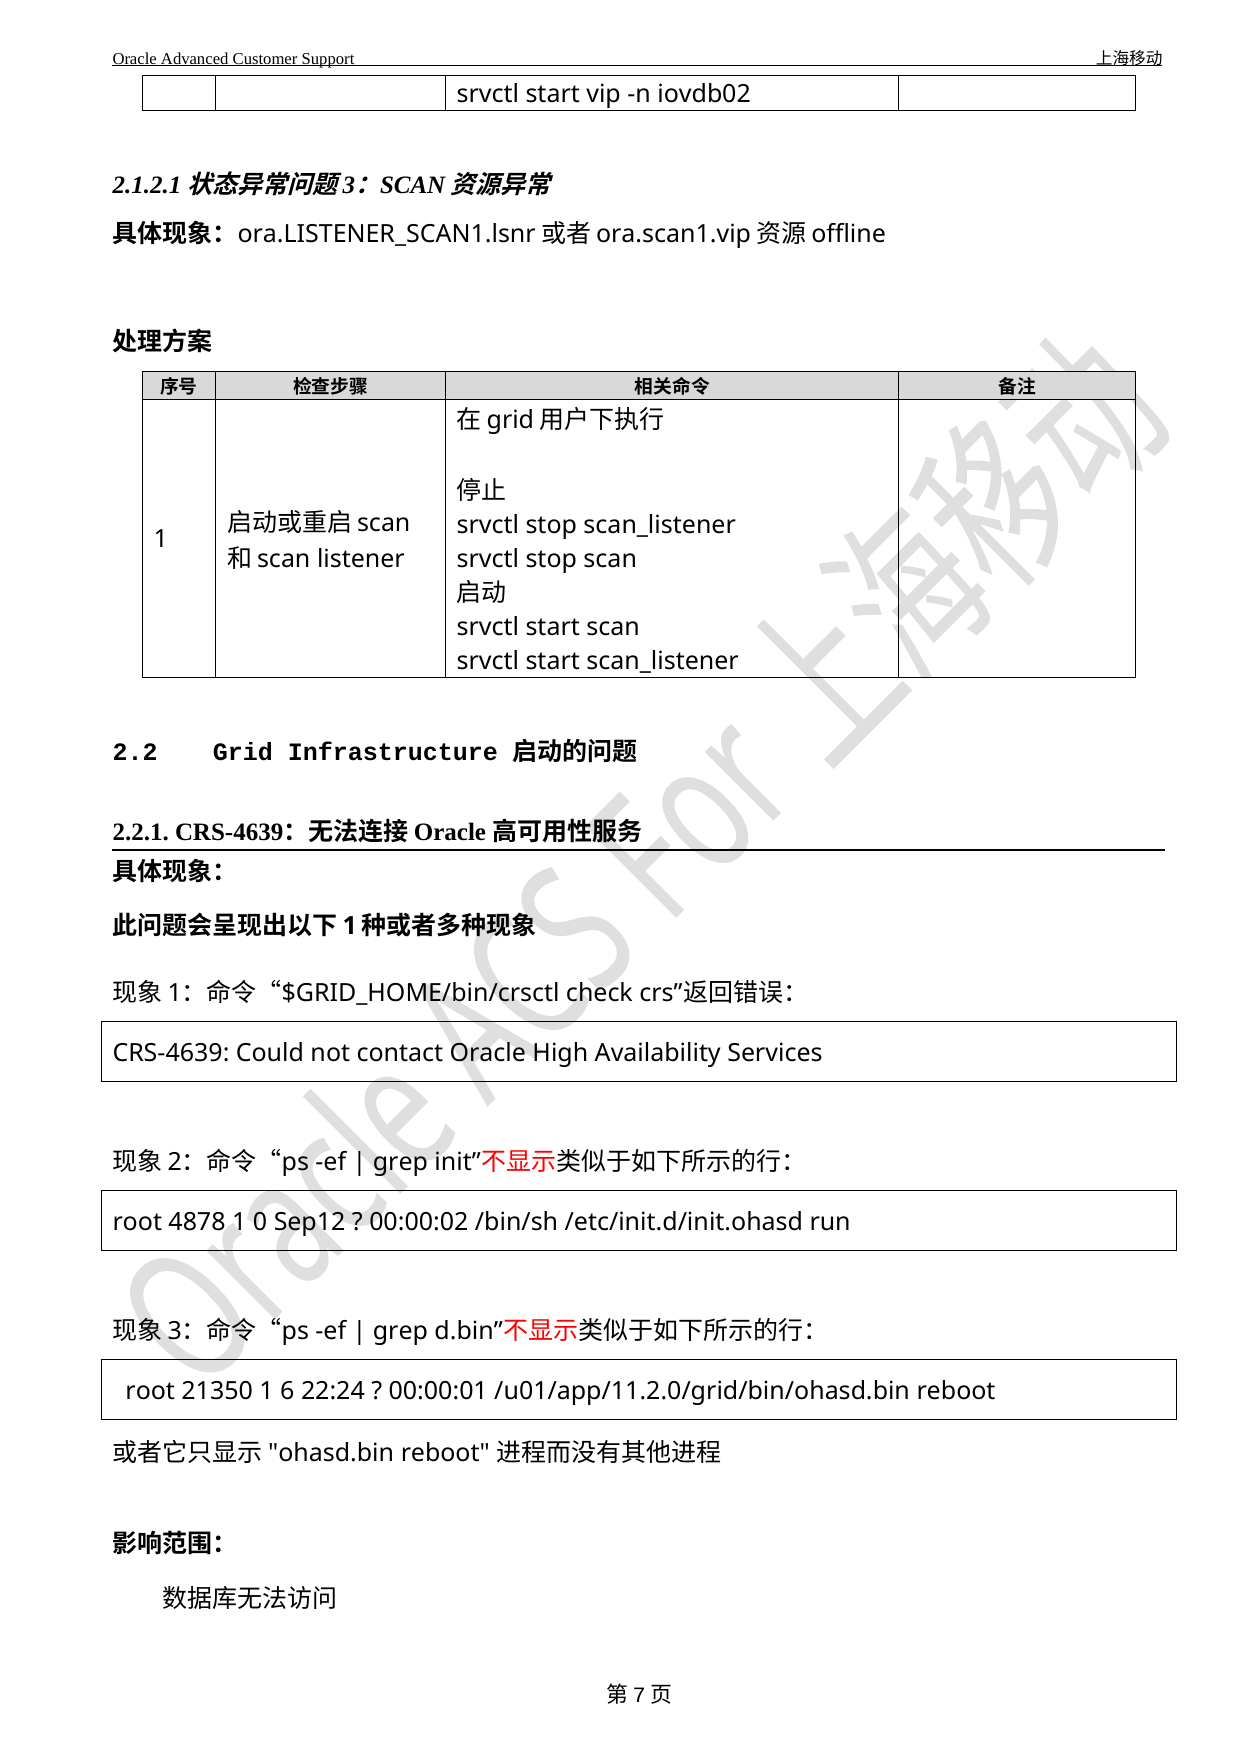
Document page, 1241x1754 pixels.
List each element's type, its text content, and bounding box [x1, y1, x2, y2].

text 具体现象：ora.LISTENER_SCAN1.lsnr或者ora.scan1.vip资源offline [112, 214, 1165, 250]
table_header 相关命令 [446, 372, 898, 399]
table_cell 1 [143, 76, 215, 110]
subtitle 2.1.2.1 状态异常问题3：SCAN资源异常 [112, 165, 1165, 201]
table_header root 21350 1 6 22:24 ? 00:00:01 /u01/app/11.2.0/grid/bin/ohasd.bin reboot [102, 1360, 1176, 1419]
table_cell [446, 76, 898, 110]
text 现象1：命令“$GRID_HOME/bin/crsctl check crs”返回错误： [112, 972, 1165, 1008]
text 或者它只显示 "ohasd.bin reboot" 进程而没有其他进程 [112, 1433, 1165, 1469]
text 现象2：命令“ps -ef | grep init”不显示类似于如下所示的行： [112, 1141, 1165, 1177]
subtitle Grid Infrastructure 启动的问题 [112, 731, 1165, 768]
text 此问题会呈现出以下1种或者多种现象 [112, 905, 1165, 942]
table_header CRS-4639: Could not contact Oracle High Availability Services [102, 1022, 1176, 1081]
subtitle 2.2.1. CRS-4639：无法连接 Oracle 高可用性服务 [112, 811, 1165, 849]
text 影响范围： [112, 1524, 1165, 1560]
table_cell [899, 76, 1135, 110]
table_cell [899, 400, 1135, 677]
text 具体现象： [112, 851, 1165, 887]
table_header 序号 [143, 372, 215, 399]
text 现象3：命令“ps -ef | grep d.bin”不显示类似于如下所示的行： [112, 1310, 1165, 1346]
text 数据库无法访问 [112, 1578, 1165, 1614]
table_header 检查步骤 [216, 372, 445, 399]
text 处理方案 [112, 322, 1165, 358]
table_header root 4878 1 0 Sep12 ? 00:00:02 /bin/sh /etc/init.d/init.ohasd run [102, 1191, 1176, 1250]
table_header 备注 [899, 372, 1135, 399]
table_cell 在grid用户下执行 停止 srvctl stop scan_listener srvctl stop scan 启动 srvctl start scan srvctl start scan_listener [446, 400, 898, 677]
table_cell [216, 76, 445, 110]
table_cell 1 [143, 400, 215, 677]
table_cell 启动或重启scan和scan listener [216, 400, 445, 677]
